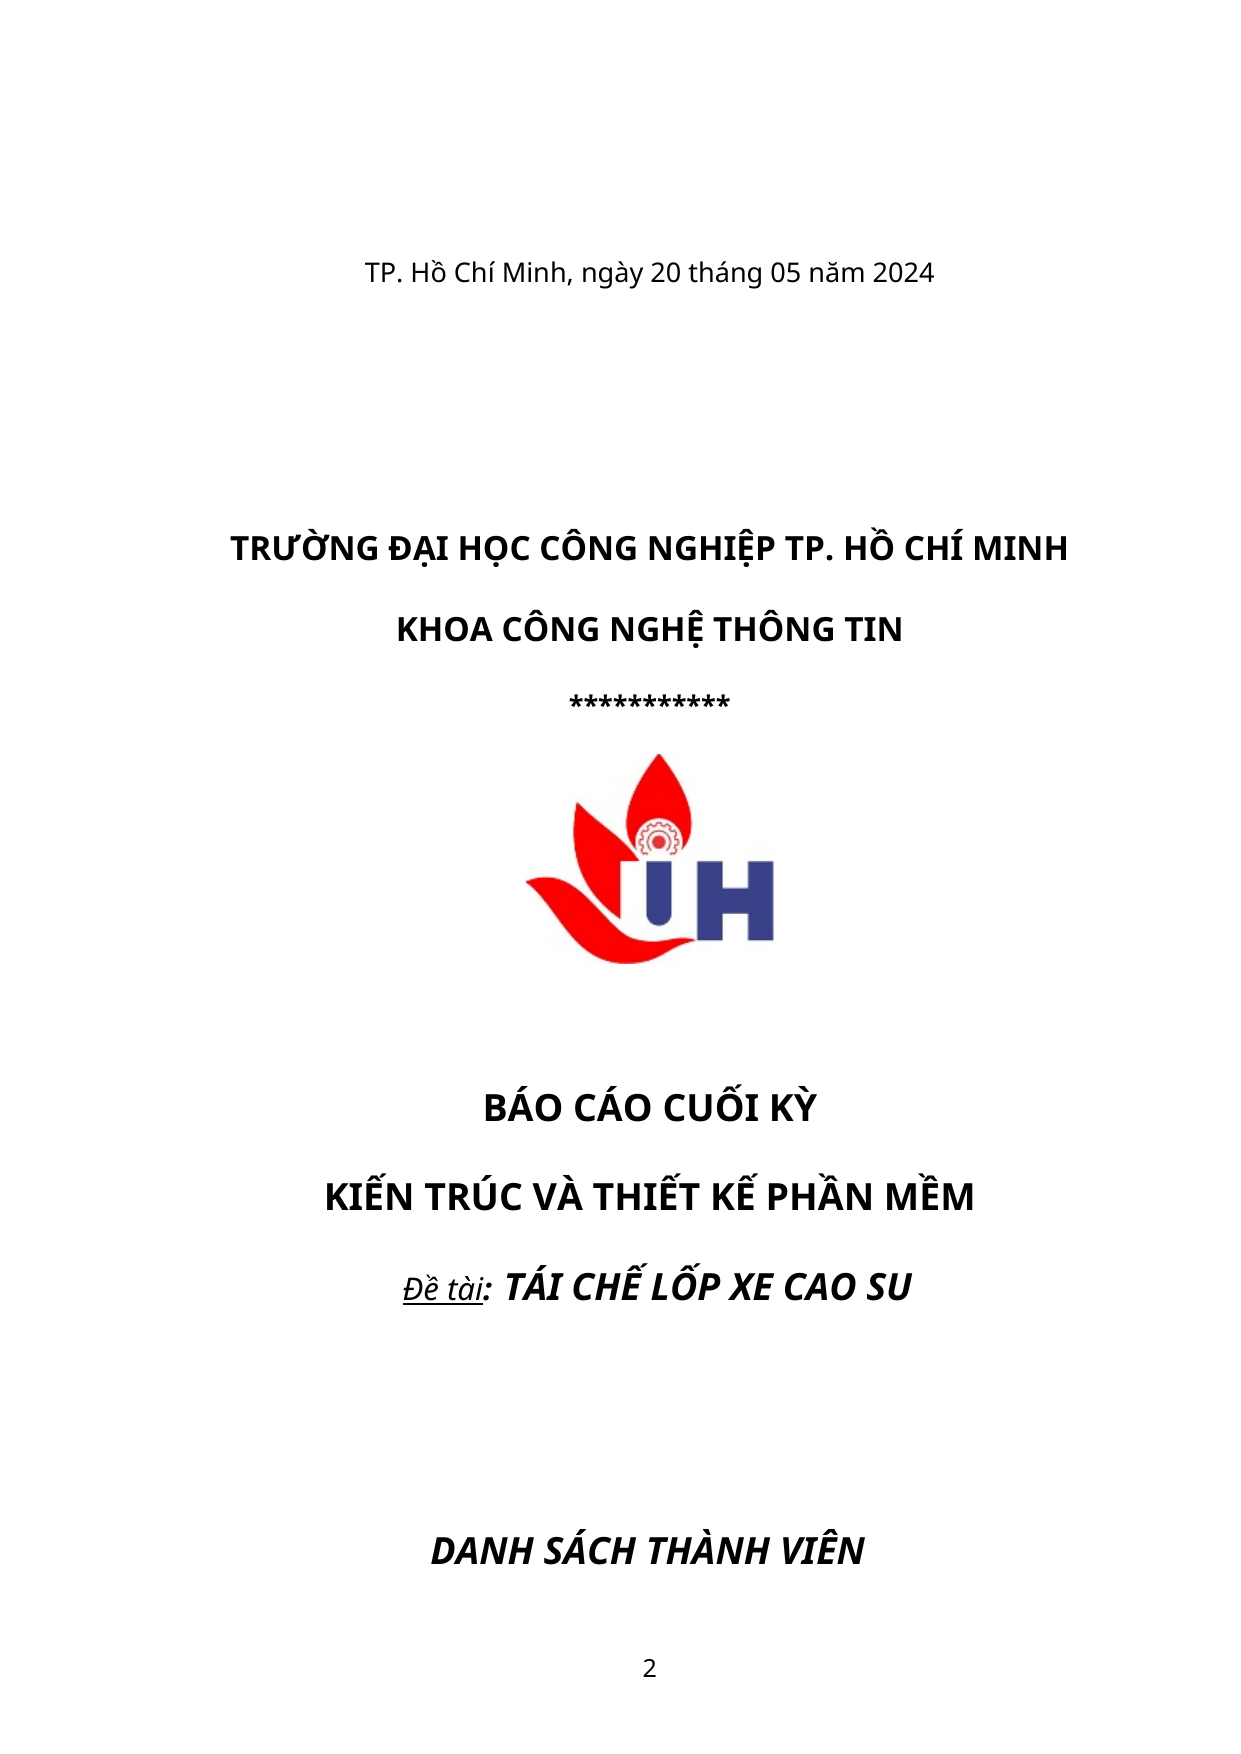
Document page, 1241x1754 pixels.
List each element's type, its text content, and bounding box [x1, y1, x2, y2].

text *********** [177, 686, 1122, 723]
text TRƯỜNG ĐẠI HỌC CÔNG NGHIỆP TP. HỒ CHÍ MINH [177, 525, 1122, 570]
text BÁO CÁO CUỐI KỲ [177, 1082, 1122, 1133]
text TP. Hồ Chí Minh, ngày 20 tháng 05 năm 2024 [177, 254, 1122, 291]
picture [525, 754, 774, 964]
text KHOA CÔNG NGHỆ THÔNG TIN [177, 606, 1122, 651]
text Đề tài: TÁI CHẾ LỐP XE CAO SU [327, 1260, 1122, 1311]
text KIẾN TRÚC VÀ THIẾT KẾ PHẦN MỀM [177, 1171, 1122, 1222]
text DANH SÁCH THÀNH VIÊN [177, 1524, 1122, 1575]
